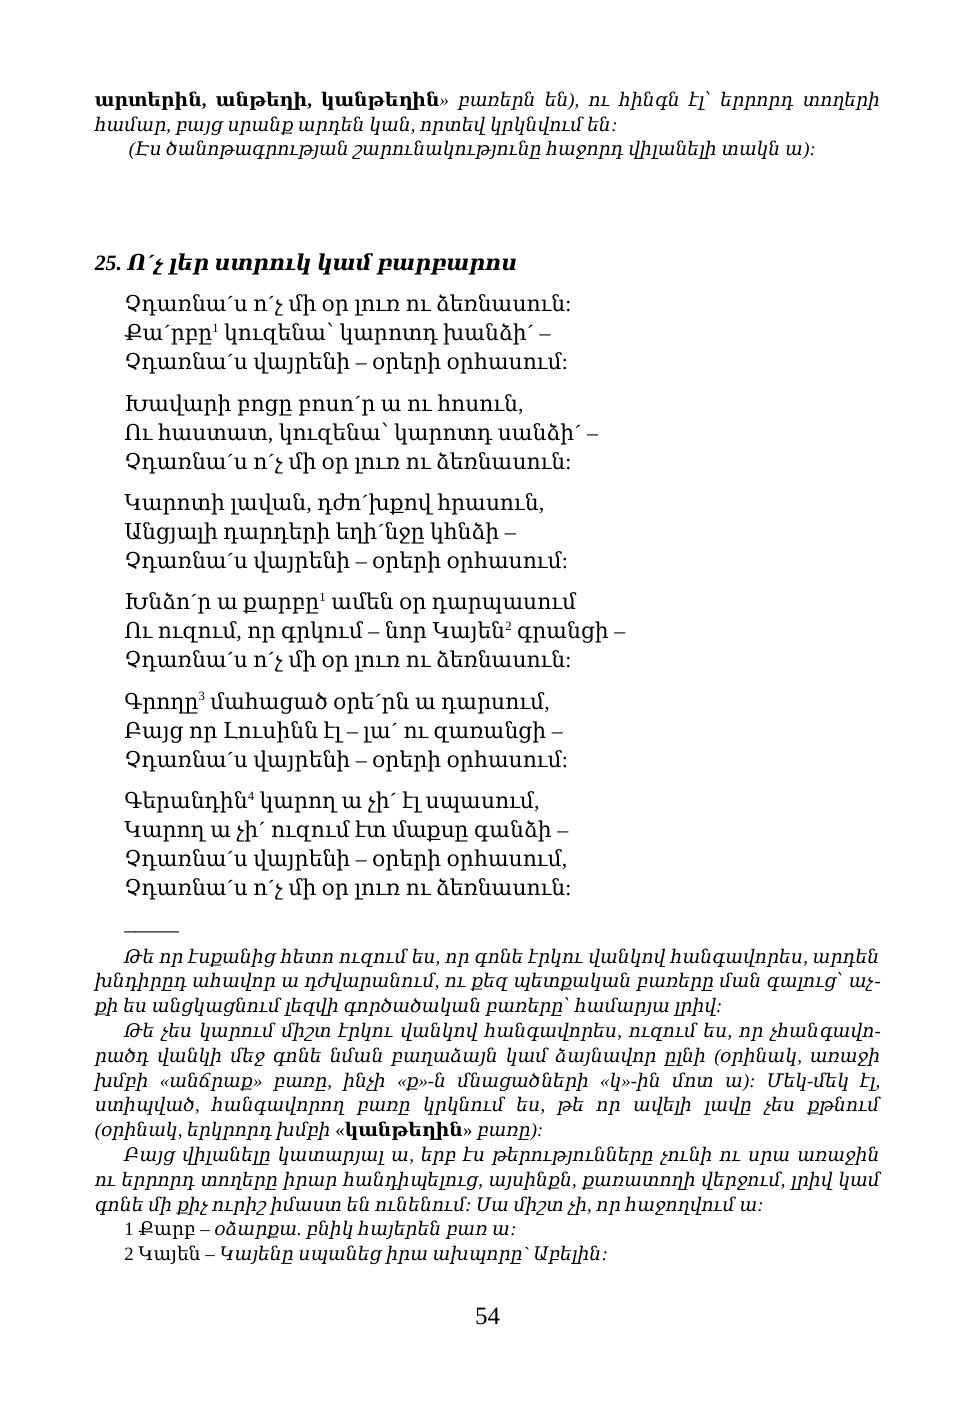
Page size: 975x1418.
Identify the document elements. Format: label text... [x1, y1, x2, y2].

text ––––– [94, 917, 881, 942]
text (Էս ծանոթագրության շարունակությունը հաջորդ վիլանելի տակն ա): [94, 138, 881, 160]
text Կարոտի լավան, դժո´խքով հրասուն, [94, 490, 881, 515]
text Թե չես կարում միշտ էրկու վանկով հանգավորես, ուզում ես, որ չհանգավորածդ վանկի մեջ գոնե նման բաղաձայն կամ ձայնավոր ըլնի (օրինակ, առաջի խմբի «անճրաք» բառը, ինչի «ք»-ն մնացածների «կ»-ին մոտ ա): Մեկ-մեկ էլ, ստիպված, հանգավորող բառը կրկնում ես, թե որ ավելի լավը չես քթնում (օրինակ, երկրորդ խմբի «կանթեղին» բառը): [94, 1020, 881, 1141]
text 2 Կայեն – Կայենը սպանեց իրա ախպորը` Աբելին: [94, 1243, 881, 1264]
subtitle 25. Ո´չ լեր ստրուկ կամ բարբարոս [94, 250, 881, 275]
text Չդառնա´ս վայրենի – օրերի օրհասում: [94, 548, 881, 573]
text Գերանդին4 կարող ա չի´ էլ սպասում, [94, 788, 881, 813]
text Ու ուզում, որ գրկում – նոր Կայեն2 գրանցի – [94, 618, 881, 644]
text Չդառնա´ս վայրենի – օրերի օրհասում: [94, 349, 881, 374]
text Գրողը3 մահացած օրե´րն ա դարսում, [94, 689, 881, 714]
text Թե որ էսքանից հետո ուզում ես, որ գոնե էրկու վանկով հանգավորես, արդեն խնդիրըդ ահավոր ա դժվարանում, ու քեզ պետքական բառերը ման գալուց՝ աչքի ես անցկացնում լեզվի գործածական բառերը՝ համարյա լրիվ: [94, 946, 881, 1017]
text Քա´րբը1 կուզենա՝ կարոտդ խանձի´ – [94, 320, 881, 346]
text Խավարի բոցը բոսո´ր ա ու հոսուն, [94, 391, 881, 416]
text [94, 89, 881, 135]
text Չդառնա´ս վայրենի – օրերի օրհասում, [94, 846, 881, 871]
text Խնձո´ր ա քարբը1 ամեն օր դարպասում [94, 589, 881, 615]
text Բայց որ Լուսինն էլ – լա´ ու զառանցի – [94, 718, 881, 743]
text Անցյալի դարդերի եղի´նջը կհնձի – [94, 519, 881, 544]
text Չդառնա´ս վայրենի – օրերի օրհասում: [94, 747, 881, 772]
text Չդառնա´ս ո´չ մի օր լուռ ու ձեռնասուն: [94, 647, 881, 673]
text 1 Քարբ – օձարքա. բնիկ հայերեն բառ ա: [94, 1218, 881, 1240]
text Կարող ա չի´ ուզում էտ մաքսը գանձի – [94, 817, 881, 842]
text Ու հաստատ, կուզենա՝ կարոտդ սանձի´ – [94, 420, 881, 445]
text Չդառնա´ս ո´չ մի օր լուռ ու ձեռնասուն: [94, 875, 881, 900]
text Չդառնա´ս ո´չ մի օր լուռ ու ձեռնասուն: [94, 291, 881, 317]
text Չդառնա´ս ո´չ մի օր լուռ ու ձեռնասուն: [94, 449, 881, 474]
text Բայց վիլանելը կատարյալ ա, երբ էս թերությունները չունի ու սրա առաջին ու երրորդ տողերը իրար հանդիպելուց, այսինքն, քառատողի վերջում, լրիվ կամ գոնե մի քիչ ուրիշ իմաստ են ունենում: Սա միշտ չի, որ հաջողվում ա: [94, 1144, 881, 1215]
